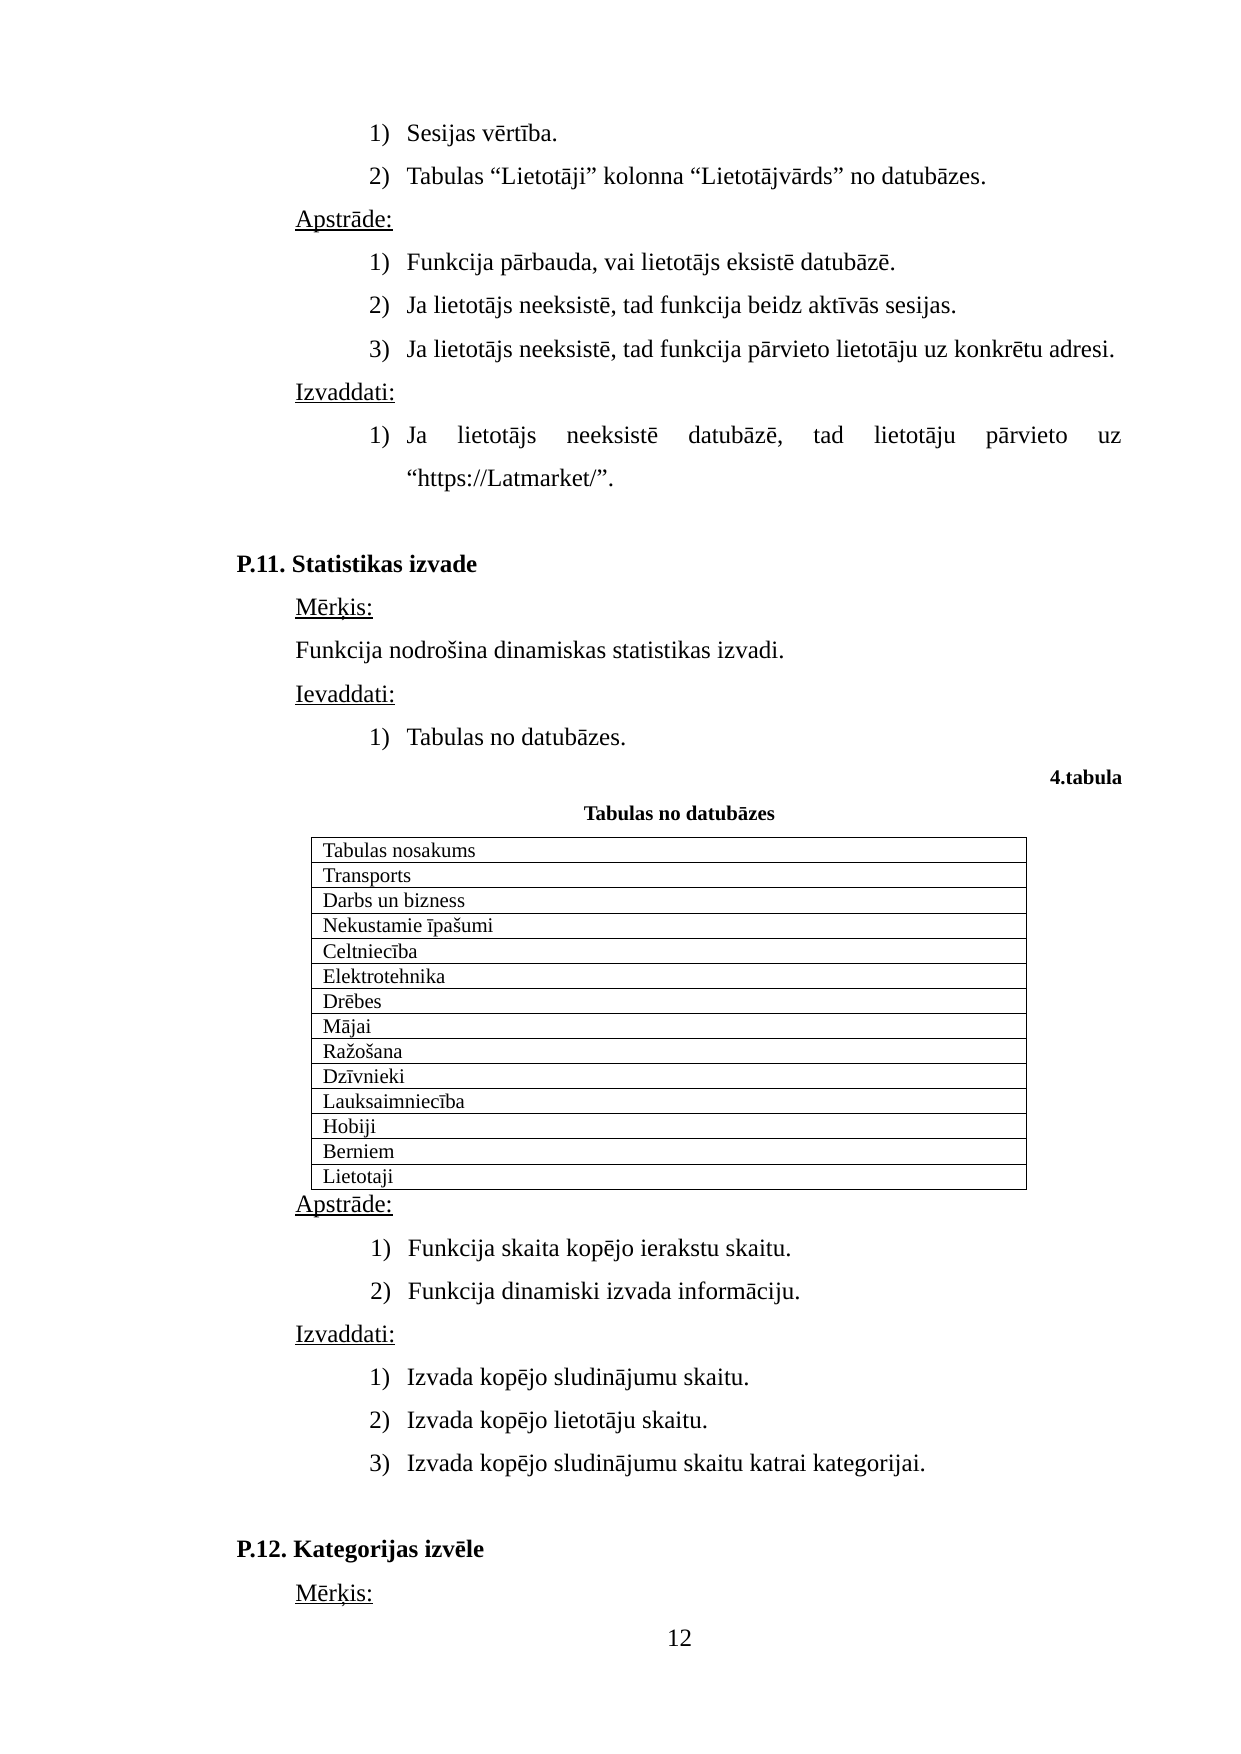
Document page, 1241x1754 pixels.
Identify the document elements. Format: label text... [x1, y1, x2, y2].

list Ja lietotājs neeksistē, tad funkcija beidz aktīvās sesijas. [369, 291, 1122, 319]
list Sesijas vērtība. [369, 118, 1122, 147]
table_header Tabulas nosakums [312, 838, 1026, 862]
list Izvada kopējo lietotāju skaitu. [369, 1405, 1122, 1434]
text Mērķis: [207, 1578, 1122, 1606]
table_cell Ražošana [312, 1039, 1026, 1063]
list Funkcija pārbauda, vai lietotājs eksistē datubāzē. [369, 247, 1122, 276]
text Funkcija nodrošina dinamiskas statistikas izvadi. [148, 636, 1122, 664]
text Ievaddati: [148, 679, 1122, 707]
text P.12. Kategorijas izvēle [148, 1534, 1122, 1563]
text Izvaddati: [207, 377, 1122, 406]
list Izvada kopējo sludinājumu skaitu katrai kategorijai. [369, 1448, 1122, 1477]
table_cell Nekustamie īpašumi [312, 914, 1026, 937]
text Mērķis: [207, 592, 1122, 621]
table_cell Darbs un bizness [312, 888, 1026, 912]
list Tabulas “Lietotāji” kolonna “Lietotājvārds” no datubāzes. [369, 161, 1122, 190]
table_cell Berniem [312, 1139, 1026, 1163]
table_cell Drēbes [312, 989, 1026, 1013]
table_cell Transports [312, 863, 1026, 887]
text Apstrāde: [221, 1189, 1122, 1218]
list Ja lietotājs neeksistē datubāzē, tad lietotāju pārvieto uz “https://Latmarket/”. [369, 420, 1122, 492]
table_cell Mājai [312, 1014, 1026, 1038]
list Tabulas no datubāzes. [369, 722, 1122, 751]
list Izvada kopējo sludinājumu skaitu. [369, 1362, 1122, 1391]
text Apstrāde: [207, 204, 1122, 233]
table_cell Hobiji [312, 1114, 1026, 1138]
table_cell Elektrotehnika [312, 964, 1026, 988]
text P.11. Statistikas izvade [148, 549, 1122, 578]
text Tabulas no datubāzes [148, 801, 1122, 825]
table_cell Celtniecība [312, 939, 1026, 963]
list 4.tabula [406, 765, 1122, 789]
text Izvaddati: [207, 1319, 1122, 1348]
list Ja lietotājs neeksistē, tad funkcija pārvieto lietotāju uz konkrētu adresi. [369, 334, 1122, 362]
list Funkcija dinamiski izvada informāciju. [370, 1276, 1122, 1304]
table_cell Lietotaji [312, 1165, 1026, 1188]
table_cell Dzīvnieki [312, 1064, 1026, 1088]
list Funkcija skaita kopējo ierakstu skaitu. [370, 1233, 1122, 1261]
table_cell Lauksaimniecība [312, 1089, 1026, 1113]
